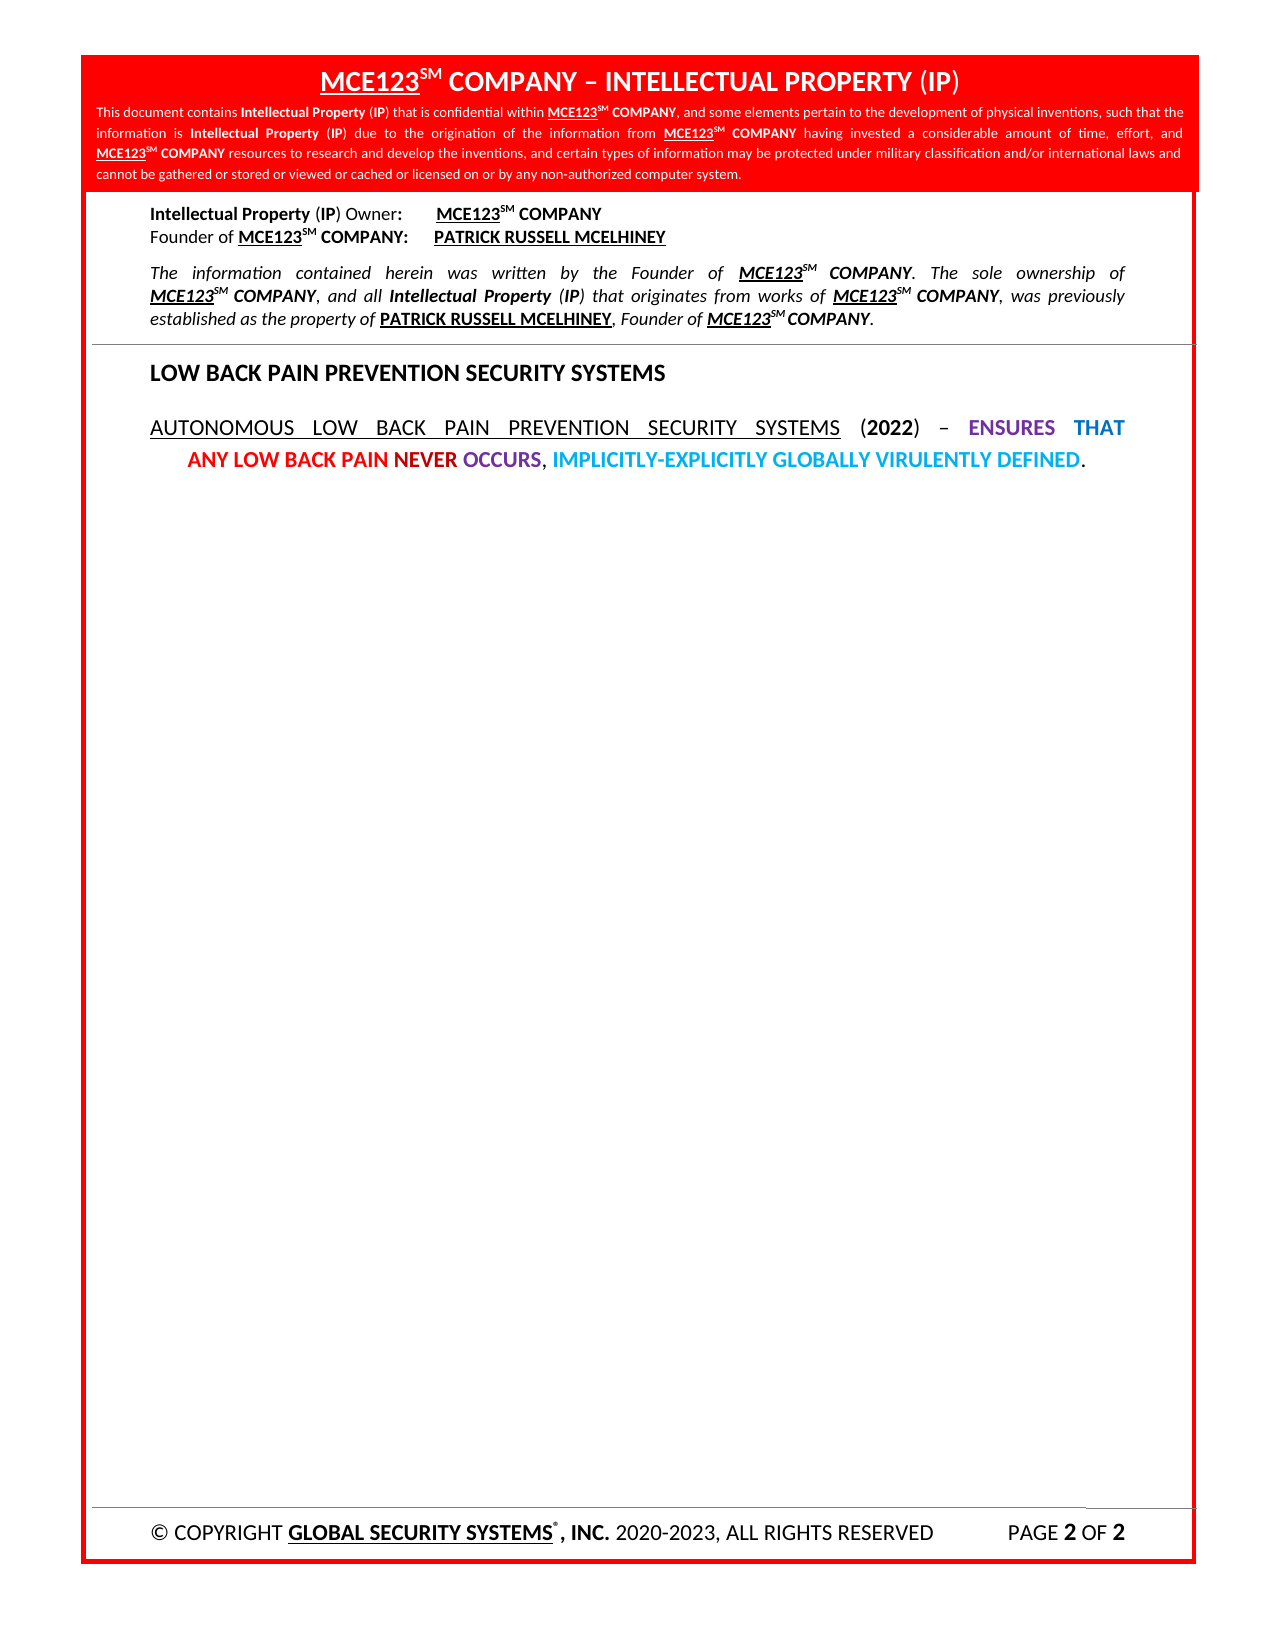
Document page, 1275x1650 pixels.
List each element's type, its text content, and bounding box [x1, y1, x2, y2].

text AUTONOMOUS LOW BACK PAIN PREVENTION SECURITY SYSTEMS (2022) – ENSURES THAT ANY LOW BACK PAIN NEVER OCCURS, IMPLICITLY-EXPLICITLY GLOBALLY VIRULENTLY DEFINED. [150, 413, 1125, 474]
text LOW BACK PAIN PREVENTION SECURITY SYSTEMS [150, 358, 1125, 388]
